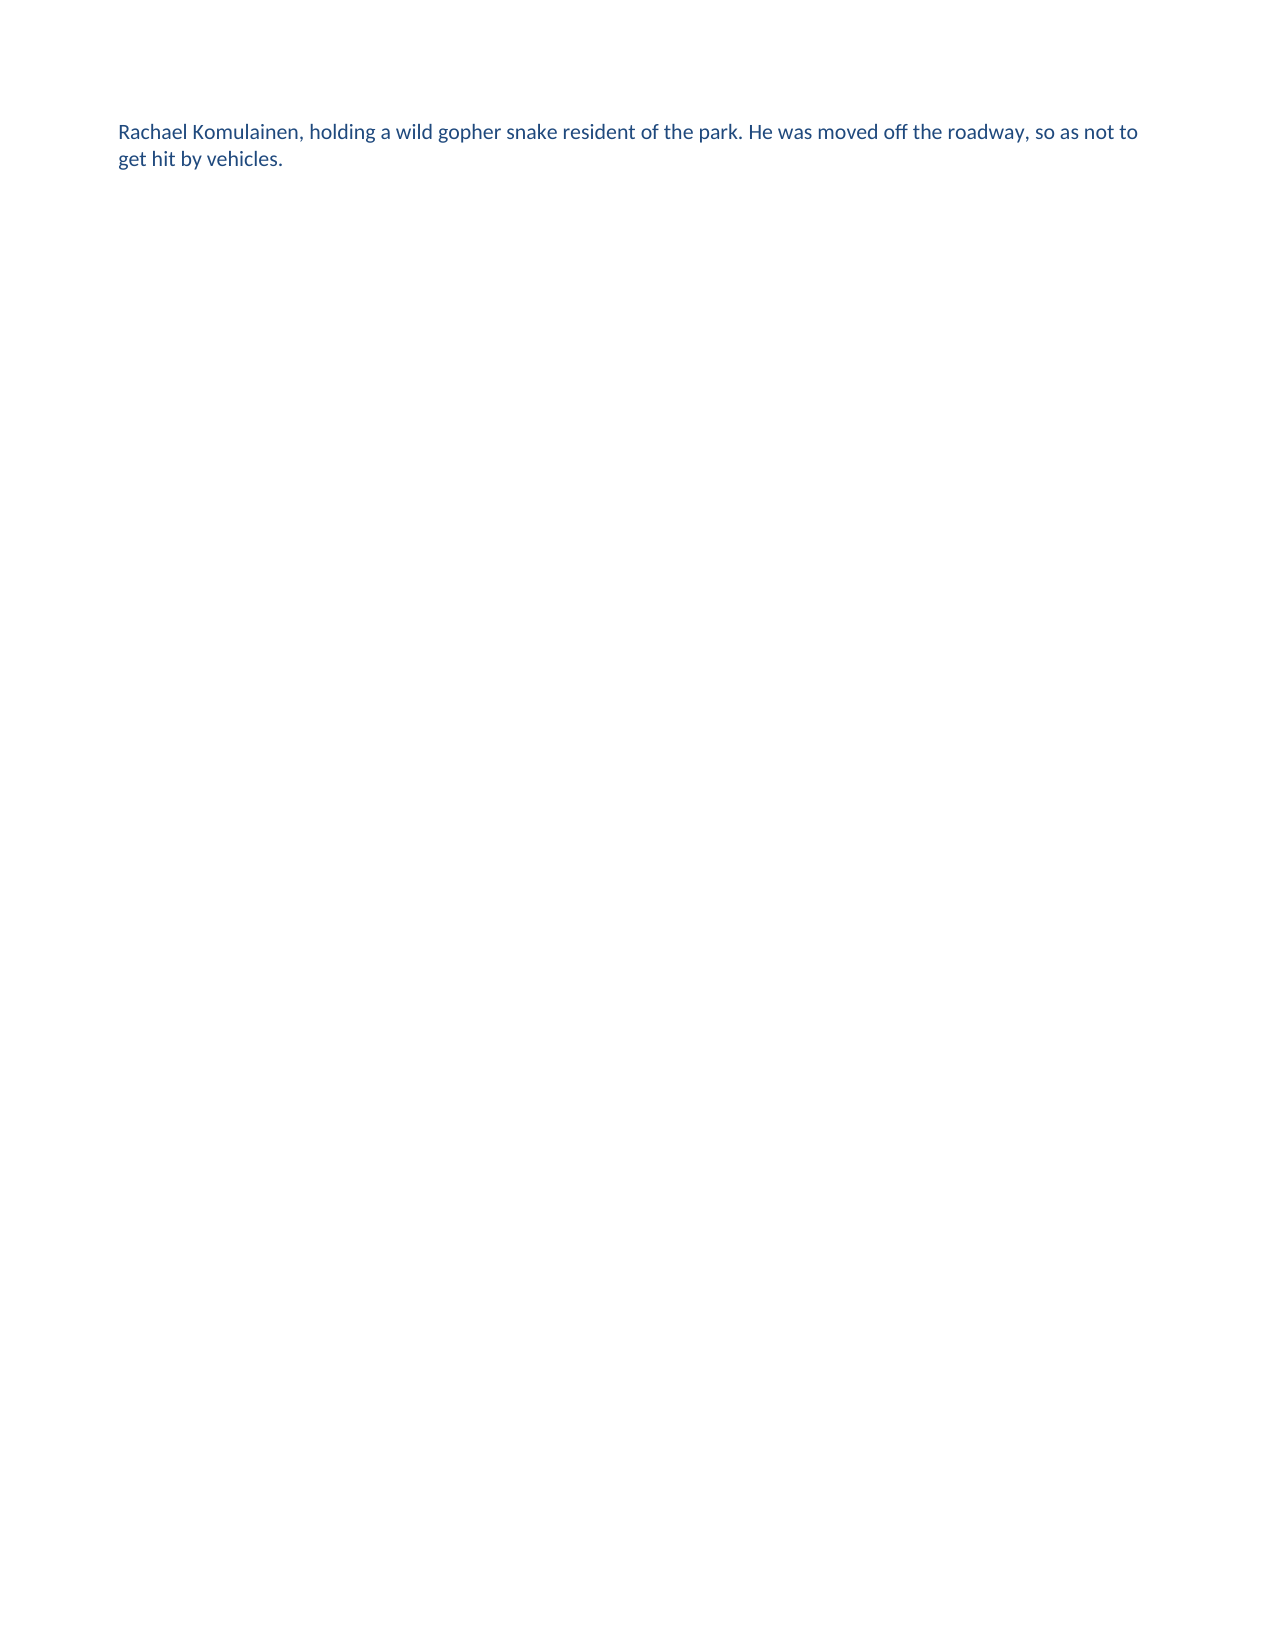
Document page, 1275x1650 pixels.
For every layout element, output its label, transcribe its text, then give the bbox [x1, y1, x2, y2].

text Rachael Komulainen, holding a wild gopher snake resident of the park. He was moved off the roadway, so as not to get hit by vehicles. [118, 118, 1157, 171]
